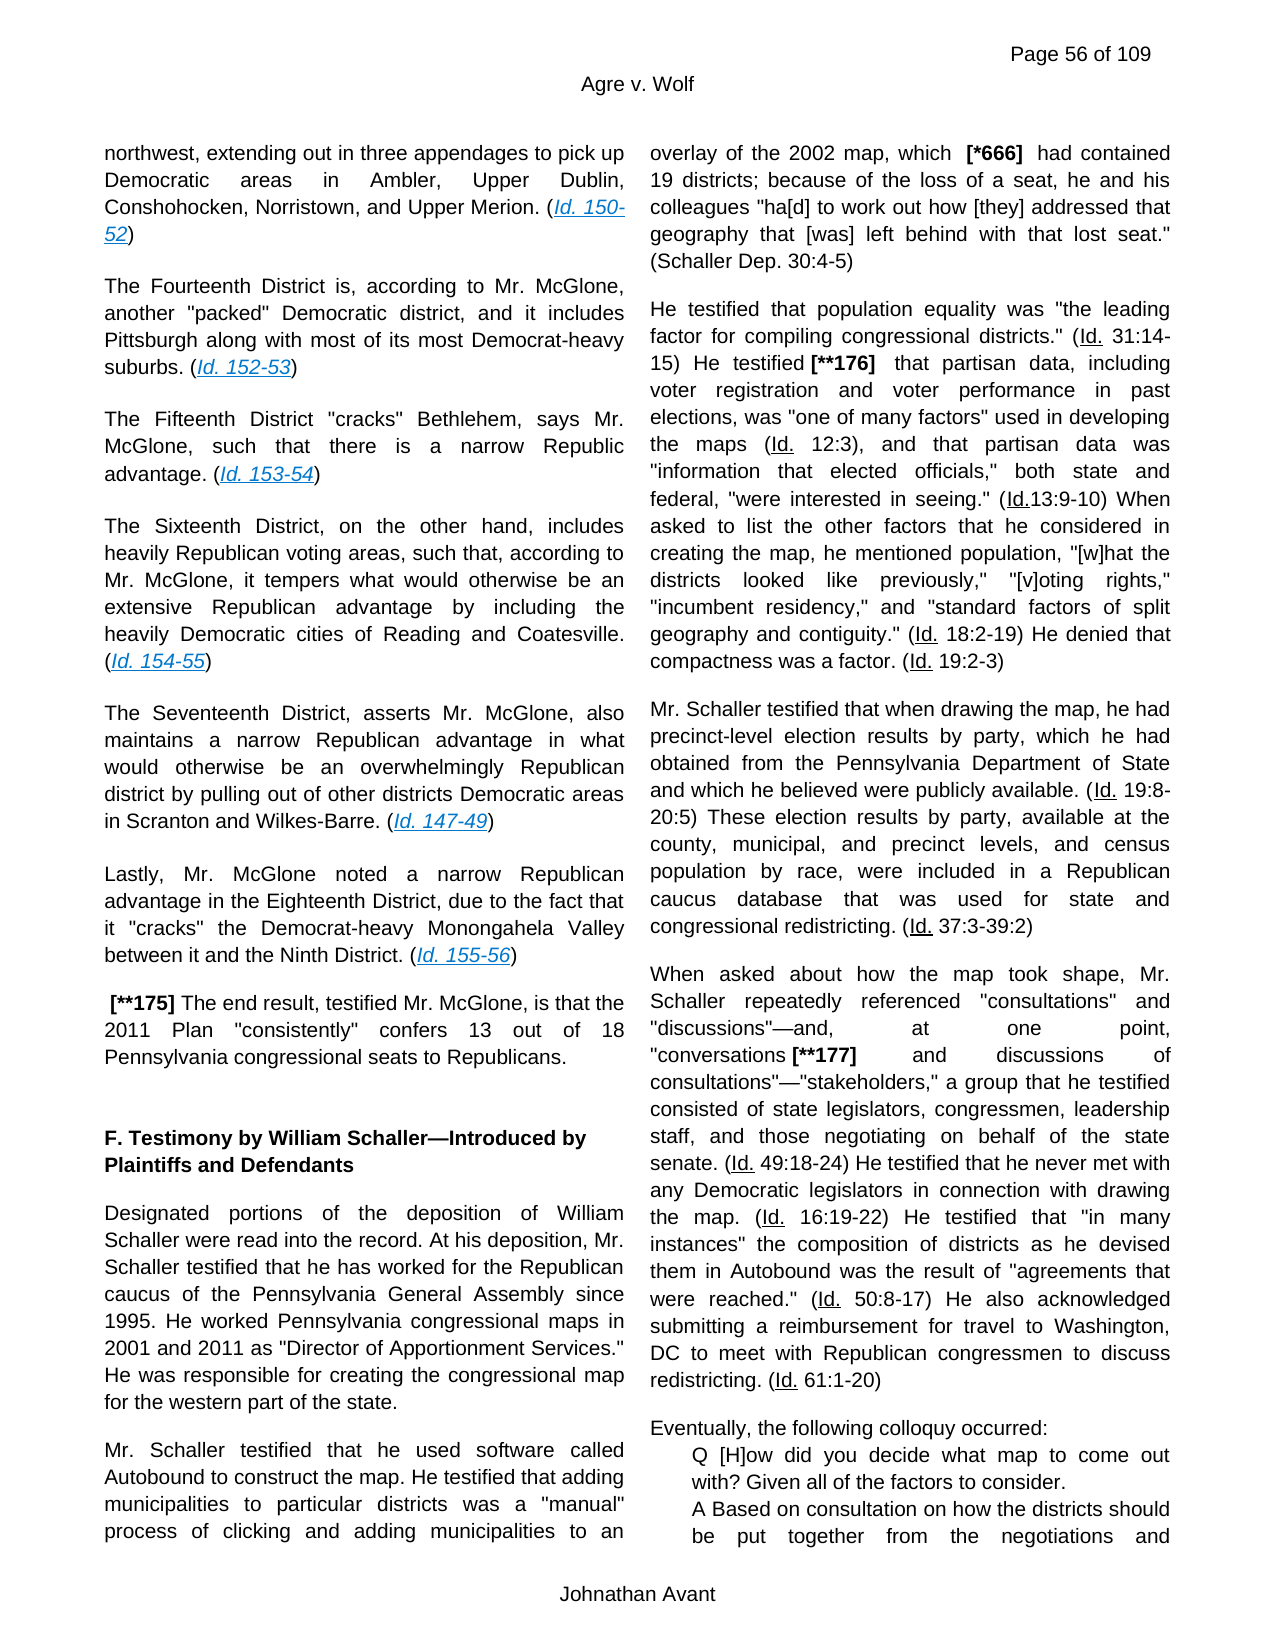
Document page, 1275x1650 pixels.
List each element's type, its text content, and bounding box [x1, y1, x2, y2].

text The Seventeenth District, asserts Mr. McGlone, also maintains a narrow Republican advantage in what would otherwise be an overwhelmingly Republican district by pulling out of other districts Democratic areas in Scranton and Wilkes-Barre. (Id. 147-49) [104, 698, 625, 833]
text Mr. Schaller testified that he used software called Autobound to construct the map. He testified that adding municipalities to particular districts was a "manual" process of clicking and adding municipalities to an overlay of the 2002 map, which [*666] had contained 19 districts; because of the loss of a seat, he and his colleagues "ha[d] to work out how [they] addressed that geography that [was] left behind with that lost seat." (Schaller Dep. 30:4-5) [104, 1435, 625, 1543]
text Mr. Schaller testified that when drawing the map, he had precinct-level election results by party, which he had obtained from the Pennsylvania Department of State and which he believed were publicly available. (Id. 19:8-20:5) These election results by party, available at the county, municipal, and precinct levels, and census population by race, were included in a Republican caucus database that was used for state and congressional redistricting. (Id. 37:3-39:2) [650, 694, 1171, 937]
text [**175] The end result, testified Mr. McGlone, is that the 2011 Plan "consistently" confers 13 out of 18 Pennsylvania congressional seats to Republicans. [104, 987, 625, 1069]
text Lastly, Mr. McGlone noted a narrow Republican advantage in the Eighteenth District, due to the fact that it "cracks" the Democrat-heavy Monongahela Valley between it and the Ninth District. (Id. 155-56) [104, 858, 625, 967]
text The Fourteenth District is, according to Mr. McGlone, another "packed" Democratic district, and it includes Pittsburgh along with most of its most Democrat-heavy suburbs. (Id. 152-53) [104, 271, 625, 379]
text When asked about how the map took shape, Mr. Schaller repeatedly referenced "consultations" and "discussions"—and, at one point, "conversations [**177] and discussions of consultations"—"stakeholders," a group that he testified consisted of state legislators, congressmen, leadership staff, and those negotiating on behalf of the state senate. (Id. 49:18-24) He testified that he never met with any Democratic legislators in connection with drawing the map. (Id. 16:19-22) He testified that "in many instances" the composition of districts as he devised them in Autobound was the result of "agreements that were reached." (Id. 50:8-17) He also acknowledged submitting a reimbursement for travel to Washington, DC to meet with Republican congressmen to discuss redistricting. (Id. 61:1-20) [650, 958, 1171, 1392]
text Eventually, the following colloquy occurred: [650, 1412, 1171, 1439]
text A Based on consultation on how the districts should be put together from the negotiations and discussions with the stakeholders. [692, 1494, 1171, 1548]
text He testified that population equality was "the leading factor for compiling congressional districts." (Id. 31:14-15) He testified [**176] that partisan data, including voter registration and voter performance in past elections, was "one of many factors" used in developing the maps (Id. 12:3), and that partisan data was "information that elected officials," both state and federal, "were interested in seeing." (Id.13:9-10) When asked to list the other factors that he considered in creating the map, he mentioned population, "[w]hat the districts looked like previously," "[v]oting rights," "incumbent residency," and "standard factors of split geography and contiguity." (Id. 18:2-19) He denied that compactness was a factor. (Id. 19:2-3) [650, 294, 1171, 673]
text Q [H]ow did you decide what map to come out with? Given all of the factors to consider. [692, 1439, 1171, 1494]
text The Sixteenth District, on the other hand, includes heavily Republican voting areas, such that, according to Mr. McGlone, it tempers what would otherwise be an extensive Republican advantage by including the heavily Democratic cities of Reading and Coatesville. (Id. 154-55) [104, 510, 625, 673]
text F. Testimony by William Schaller—Introduced by Plaintiffs and Defendants [104, 1094, 625, 1177]
text Mr. Schaller testified that he used software called Autobound to construct the map. He testified that adding municipalities to particular districts was a "manual" process of clicking and adding municipalities to an overlay of the 2002 map, which [*666] had contained 19 districts; because of the loss of a seat, he and his colleagues "ha[d] to work out how [they] addressed that geography that [was] left behind with that lost seat." (Schaller Dep. 30:4-5) [650, 137, 1171, 273]
text Designated portions of the deposition of William Schaller were read into the record. At his deposition, Mr. Schaller testified that he has worked for the Republican caucus of the Pennsylvania General Assembly since 1995. He worked Pennsylvania congressional maps in 2001 and 2011 as "Director of Apportionment Services." He was responsible for creating the congressional map for the western part of the state. [104, 1197, 625, 1414]
text The Fifteenth District "cracks" Bethlehem, says Mr. McGlone, such that there is a narrow Republic advantage. (Id. 153-54) [104, 404, 625, 485]
